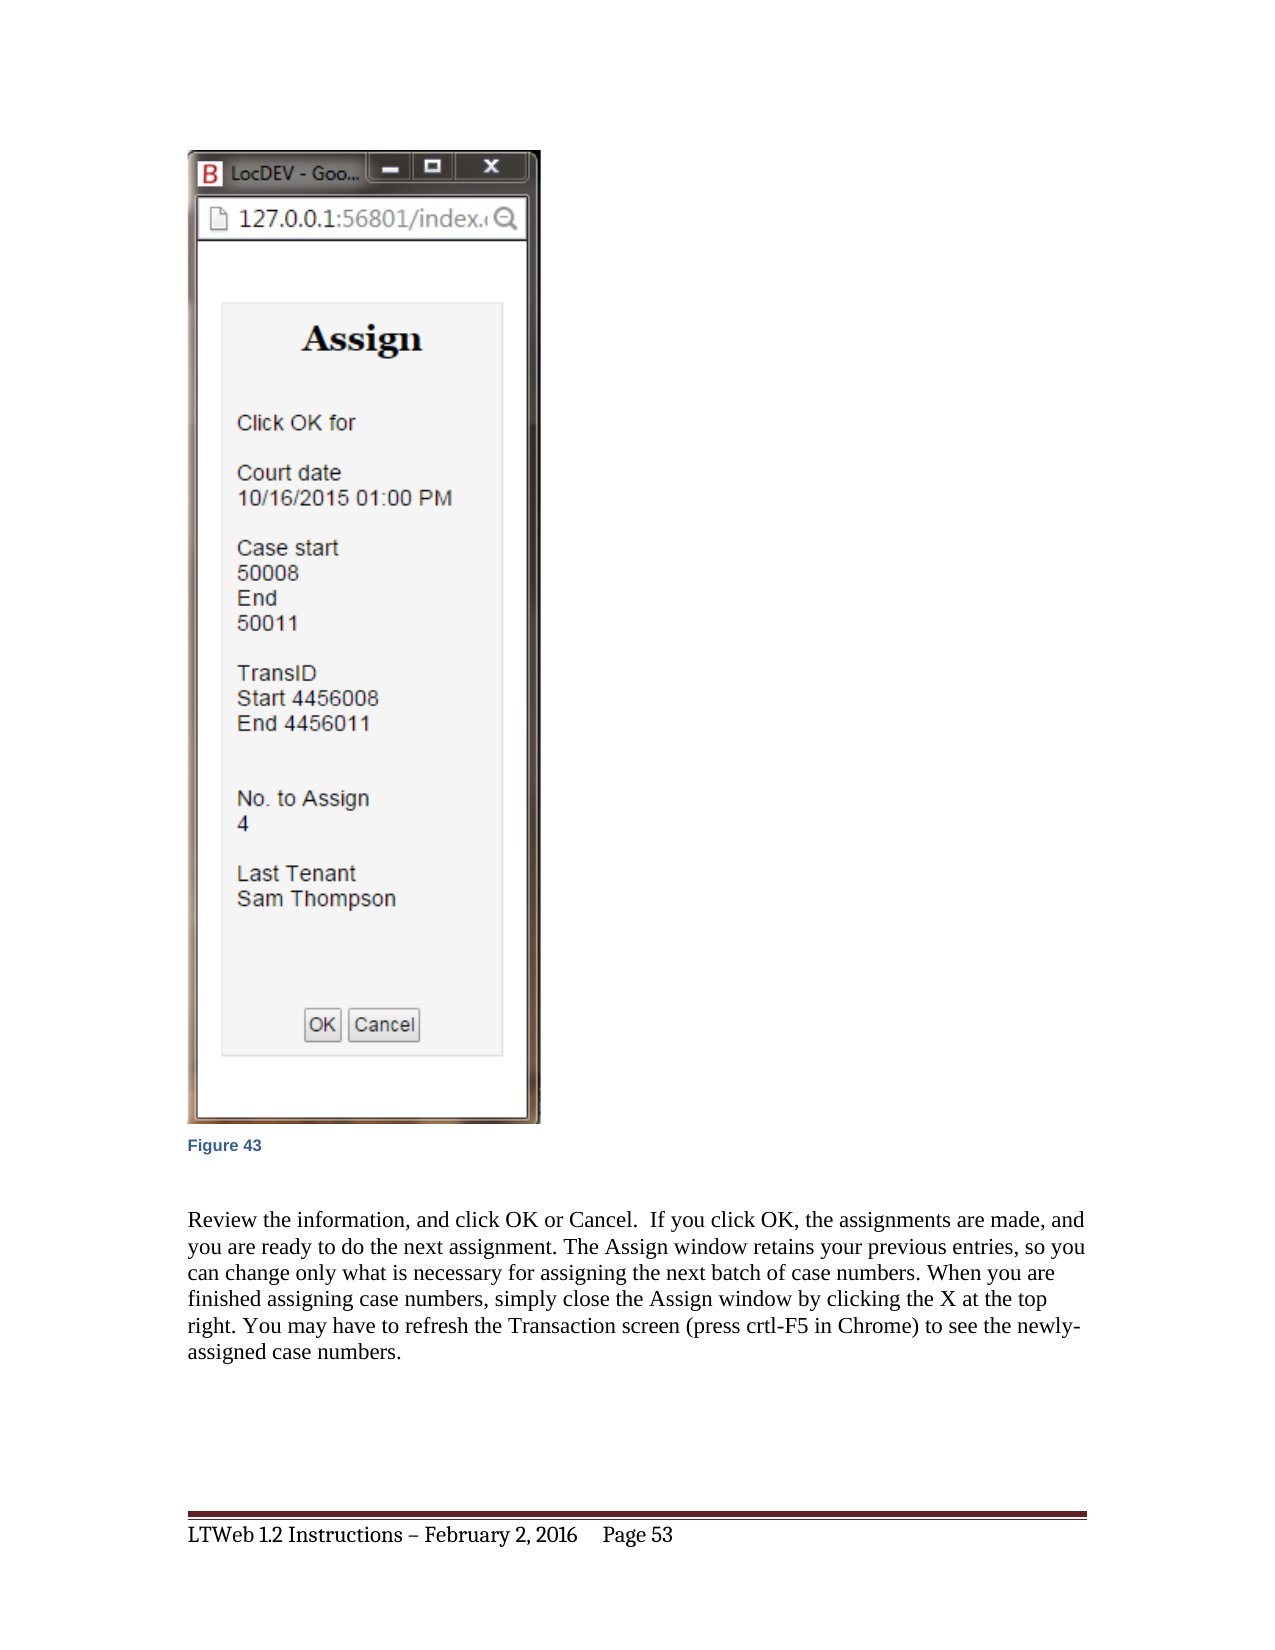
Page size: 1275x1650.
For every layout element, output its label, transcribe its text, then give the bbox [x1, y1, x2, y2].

text Figure [187, 1136, 1087, 1155]
picture [187, 150, 541, 1124]
text Review the information, and click OK or Cancel. If you click OK, the assignments are made, and you are ready to do the next assignment. The Assign window retains your previous entries, so you can change only what is necessary for assigning the next batch of case numbers. When you are finished assigning case numbers, simply close the Assign window by clicking the X at the top right. You may have to refresh the Transaction screen (press crtl-F5 in Chrome) to see the newly-assigned case numbers. [187, 1206, 1087, 1364]
